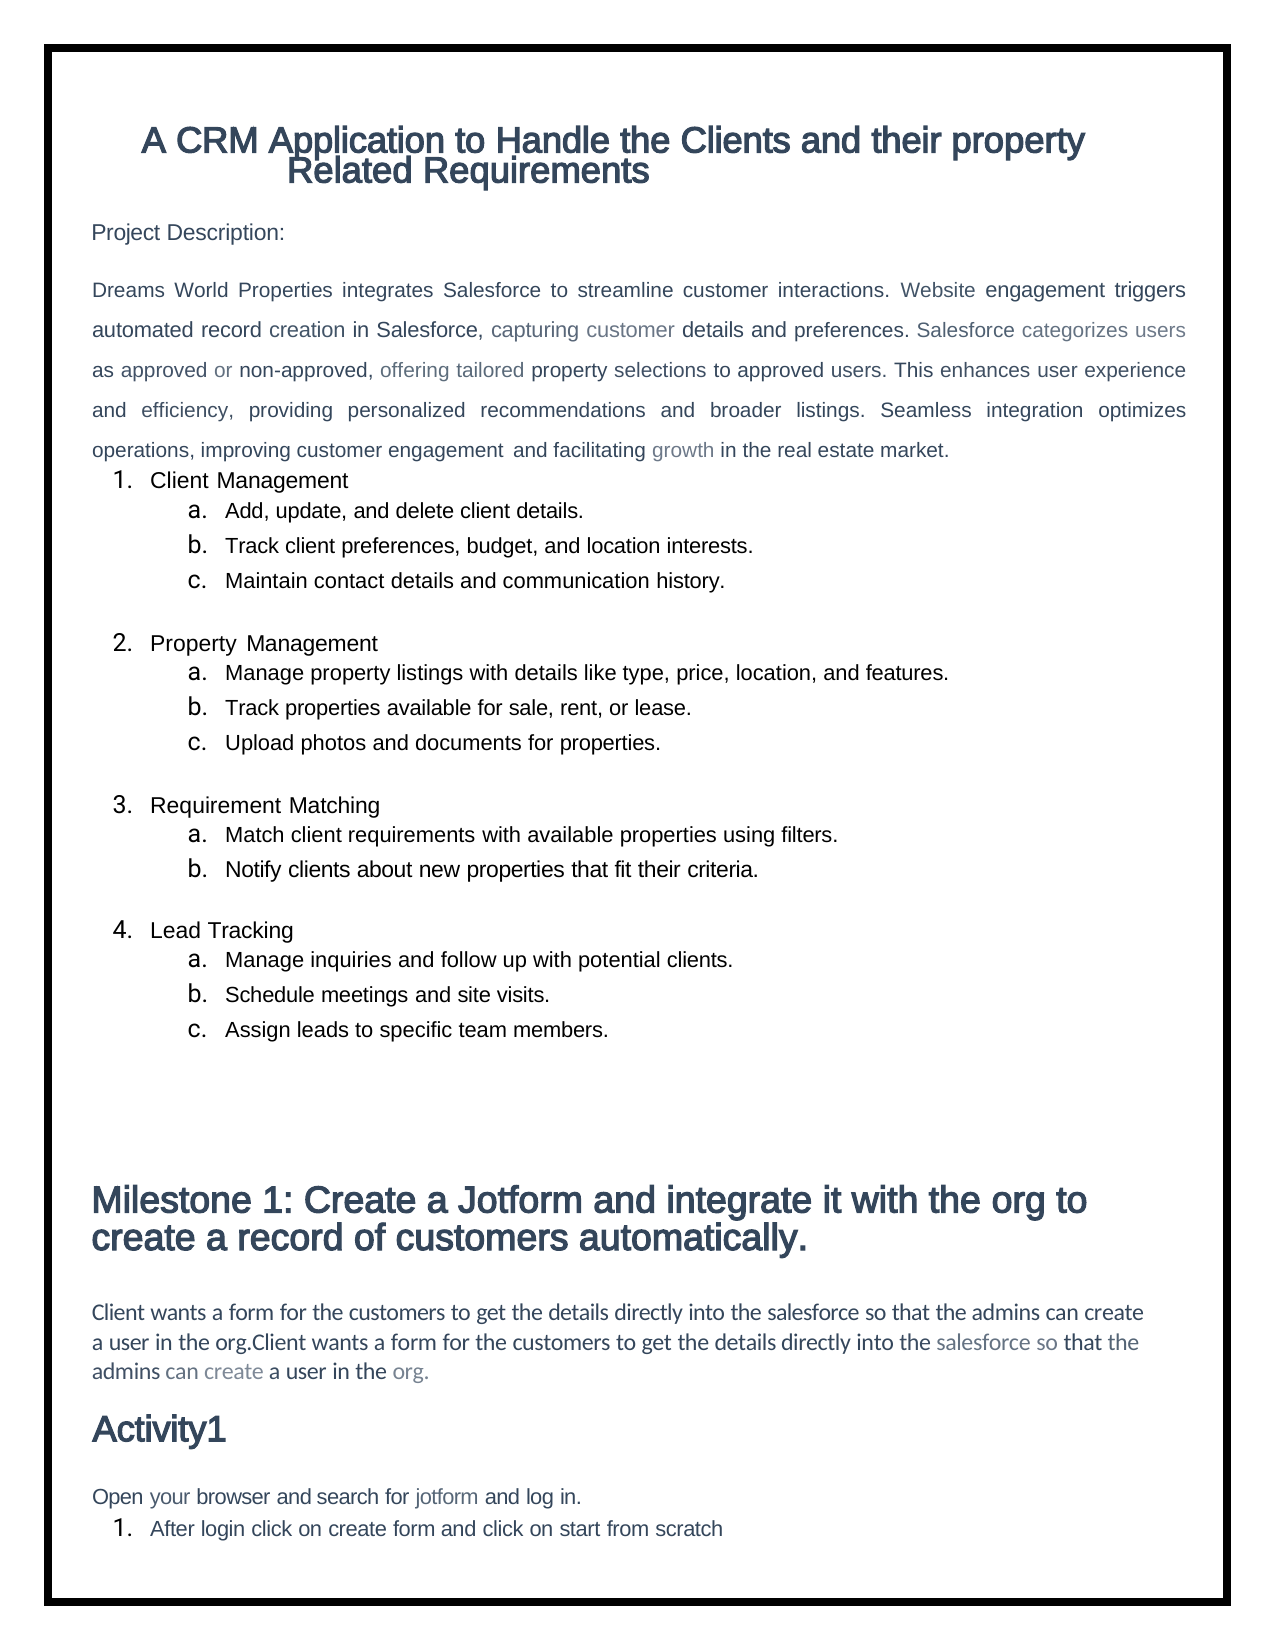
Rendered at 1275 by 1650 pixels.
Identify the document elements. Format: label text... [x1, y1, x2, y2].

list Track client preferences, budget, and location interests. [187, 530, 1200, 559]
subtitle A CRM Application to Handle the Clients and their property Related Requirements [141, 128, 1185, 188]
list After login click on create form and click on start from scratch [112, 1514, 1200, 1543]
subtitle Milestone 1: Create a Jotform and integrate it with the org to create a record of customers automatically. [91, 1182, 1185, 1257]
list Upload photos and documents for properties. [187, 727, 1200, 756]
text Client wants a form for the customers to get the details directly into the salesforce so that the admins can create a user in the org.Client wants a form for the customers to get the details directly into the salesforce so that the admins can create a user in the org. [92, 1297, 1153, 1385]
list Notify clients about new properties that fit their criteria. [187, 854, 1200, 883]
list Requirement Matching [112, 790, 1200, 820]
list Add, update, and delete client details. [187, 495, 1200, 524]
list Client Management [112, 466, 1200, 495]
list Assign leads to specific team members. [187, 1014, 1200, 1044]
list Manage inquiries and follow up with potential clients. [187, 944, 1200, 974]
list Track properties available for sale, rent, or lease. [187, 692, 1200, 722]
text Open your browser and search for jotform and log in. [92, 1484, 1200, 1509]
list Maintain contact details and communication history. [187, 565, 1200, 594]
text Project Description: [91, 219, 1200, 245]
list Property Management [112, 628, 1200, 657]
subtitle Activity1 [185, 1417, 1200, 1447]
subtitle Activity1 [92, 1417, 194, 1447]
list Manage property listings with details like type, price, location, and features. [187, 657, 1200, 687]
list Schedule meetings and site visits. [187, 980, 1200, 1009]
text Dreams World Properties integrates Salesforce to streamline customer interactions. Website engagement triggers automated record creation in Salesforce, capturing customer details and preferences. Salesforce categorizes users as approved or non-approved, offering tailored property selections to approved users. This enhances user experience and efficiency, providing personalized recommendations and broader listings. Seamless integration optimizes operations, improving customer engagement and facilitating growth in the real estate market. [92, 266, 1186, 466]
list Lead Tracking [112, 915, 1200, 944]
list Match client requirements with available properties using filters. [187, 820, 1200, 849]
